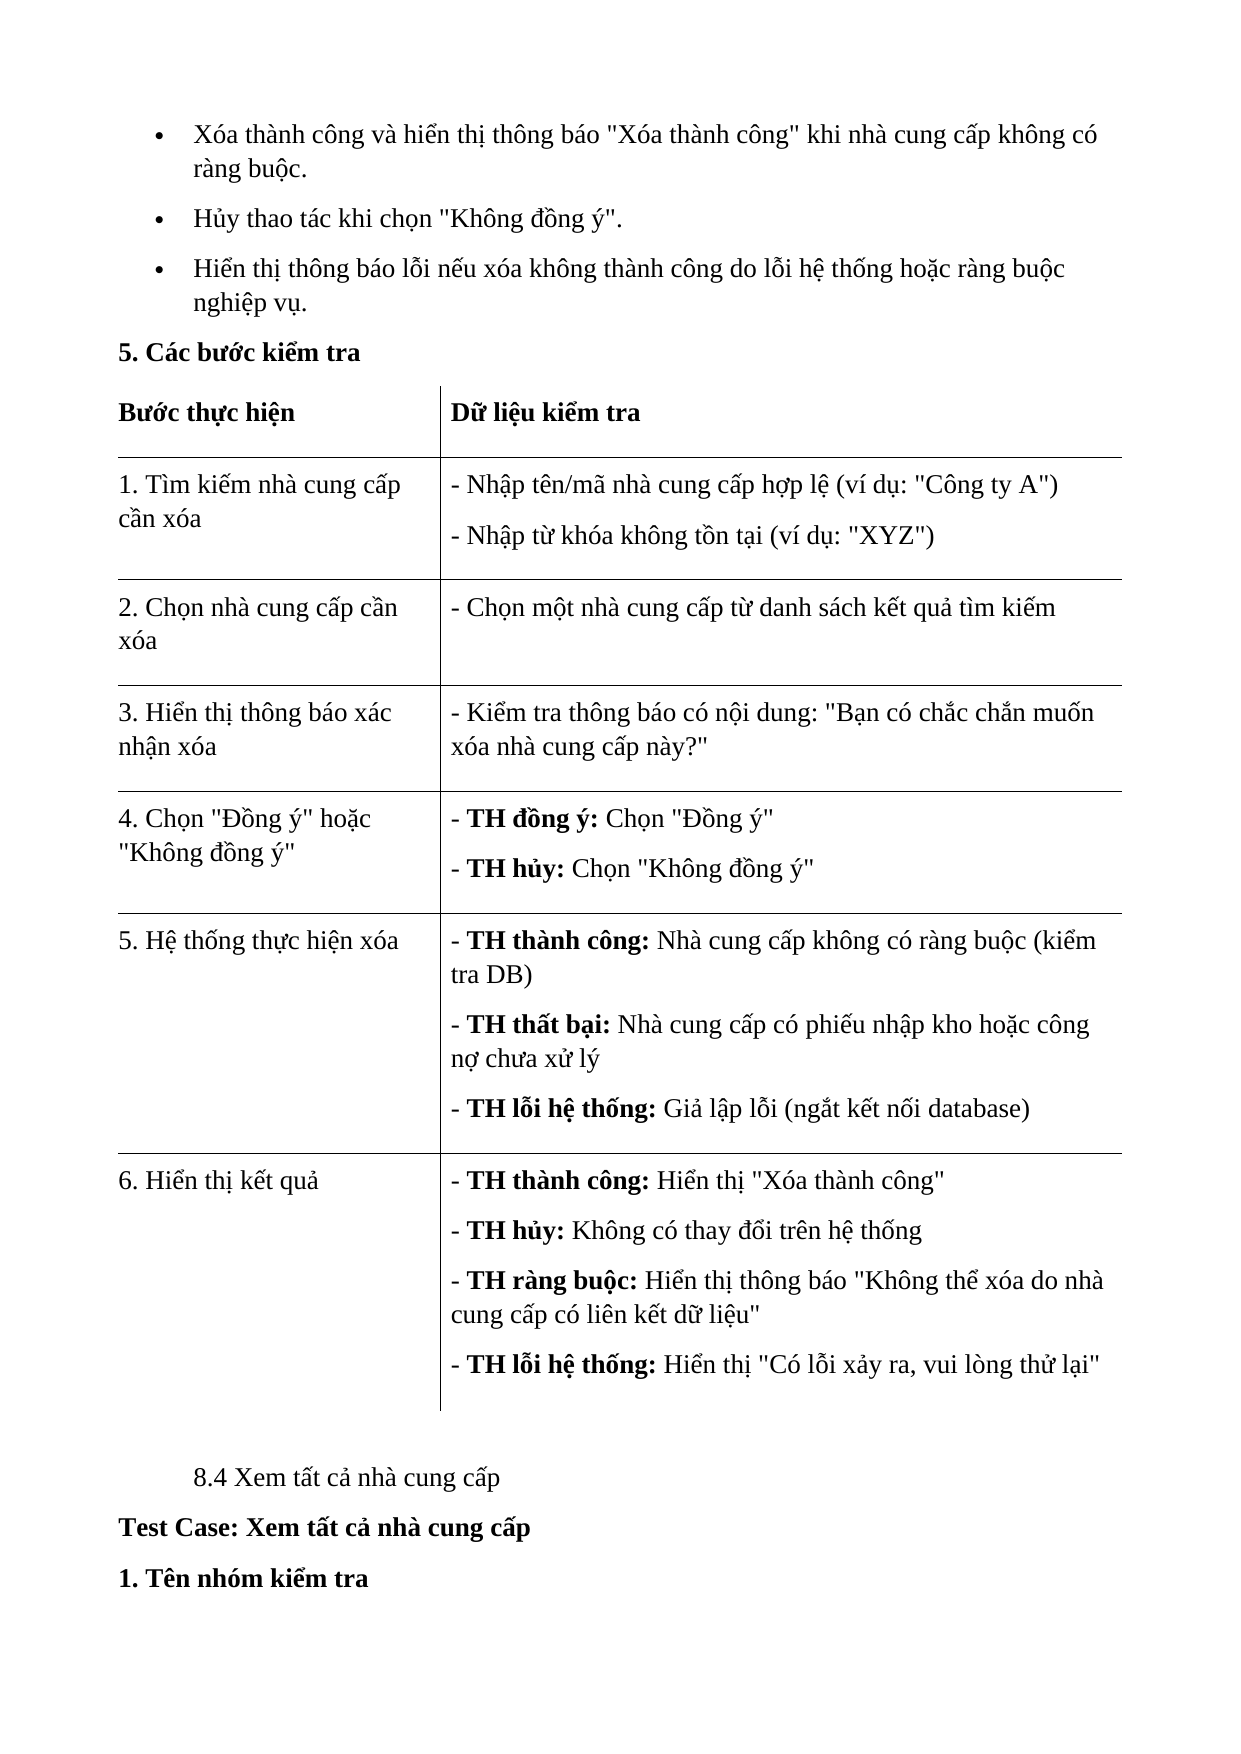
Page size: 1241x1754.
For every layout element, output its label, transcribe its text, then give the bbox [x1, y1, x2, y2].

table_cell 2. Chọn nhà cung cấp cần xóa [118, 580, 440, 685]
table_cell - TH thành công: Hiển thị "Xóa thành công" - TH hủy: Không có thay đổi trên hệ thống - TH ràng buộc: Hiển thị thông báo "Không thể xóa do nhà cung cấp có liên kết dữ liệu" - TH lỗi hệ thống: Hiển thị "Có lỗi xảy ra, vui lòng thử lại" [441, 1154, 1122, 1411]
table_header Bước thực hiện [118, 386, 440, 457]
list 8.4 Xem tất cả nhà cung cấp [193, 1461, 1122, 1492]
list Hủy thao tác khi chọn "Không đồng ý". [156, 202, 1122, 233]
list Hiển thị thông báo lỗi nếu xóa không thành công do lỗi hệ thống hoặc ràng buộc nghiệp vụ. [156, 252, 1122, 317]
table_cell 3. Hiển thị thông báo xác nhận xóa [118, 686, 440, 791]
table_header Dữ liệu kiểm tra [441, 386, 1122, 457]
table_cell - TH đồng ý: Chọn "Đồng ý" - TH hủy: Chọn "Không đồng ý" [441, 792, 1122, 913]
table_cell - Chọn một nhà cung cấp từ danh sách kết quả tìm kiếm [441, 580, 1122, 685]
text 1. Tên nhóm kiểm tra [118, 1562, 1122, 1593]
table_cell - TH thành công: Nhà cung cấp không có ràng buộc (kiểm tra DB) - TH thất bại: Nhà cung cấp có phiếu nhập kho hoặc công nợ chưa xử lý - TH lỗi hệ thống: Giả lập lỗi (ngắt kết nối database) [441, 914, 1122, 1152]
table_cell 5. Hệ thống thực hiện xóa [118, 914, 440, 1152]
table_cell - Kiểm tra thông báo có nội dung: "Bạn có chắc chắn muốn xóa nhà cung cấp này?" [441, 686, 1122, 791]
list Xóa thành công và hiển thị thông báo "Xóa thành công" khi nhà cung cấp không có ràng buộc. [156, 118, 1122, 183]
text Test Case: Xem tất cả nhà cung cấp [118, 1512, 1122, 1543]
table_cell 6. Hiển thị kết quả [118, 1154, 440, 1411]
table_cell - Nhập tên/mã nhà cung cấp hợp lệ (ví dụ: "Công ty A") - Nhập từ khóa không tồn tại (ví dụ: "XYZ") [441, 458, 1122, 579]
table_cell 1. Tìm kiếm nhà cung cấp cần xóa [118, 458, 440, 579]
table_cell 4. Chọn "Đồng ý" hoặc "Không đồng ý" [118, 792, 440, 913]
text 5. Các bước kiểm tra [118, 336, 1122, 367]
